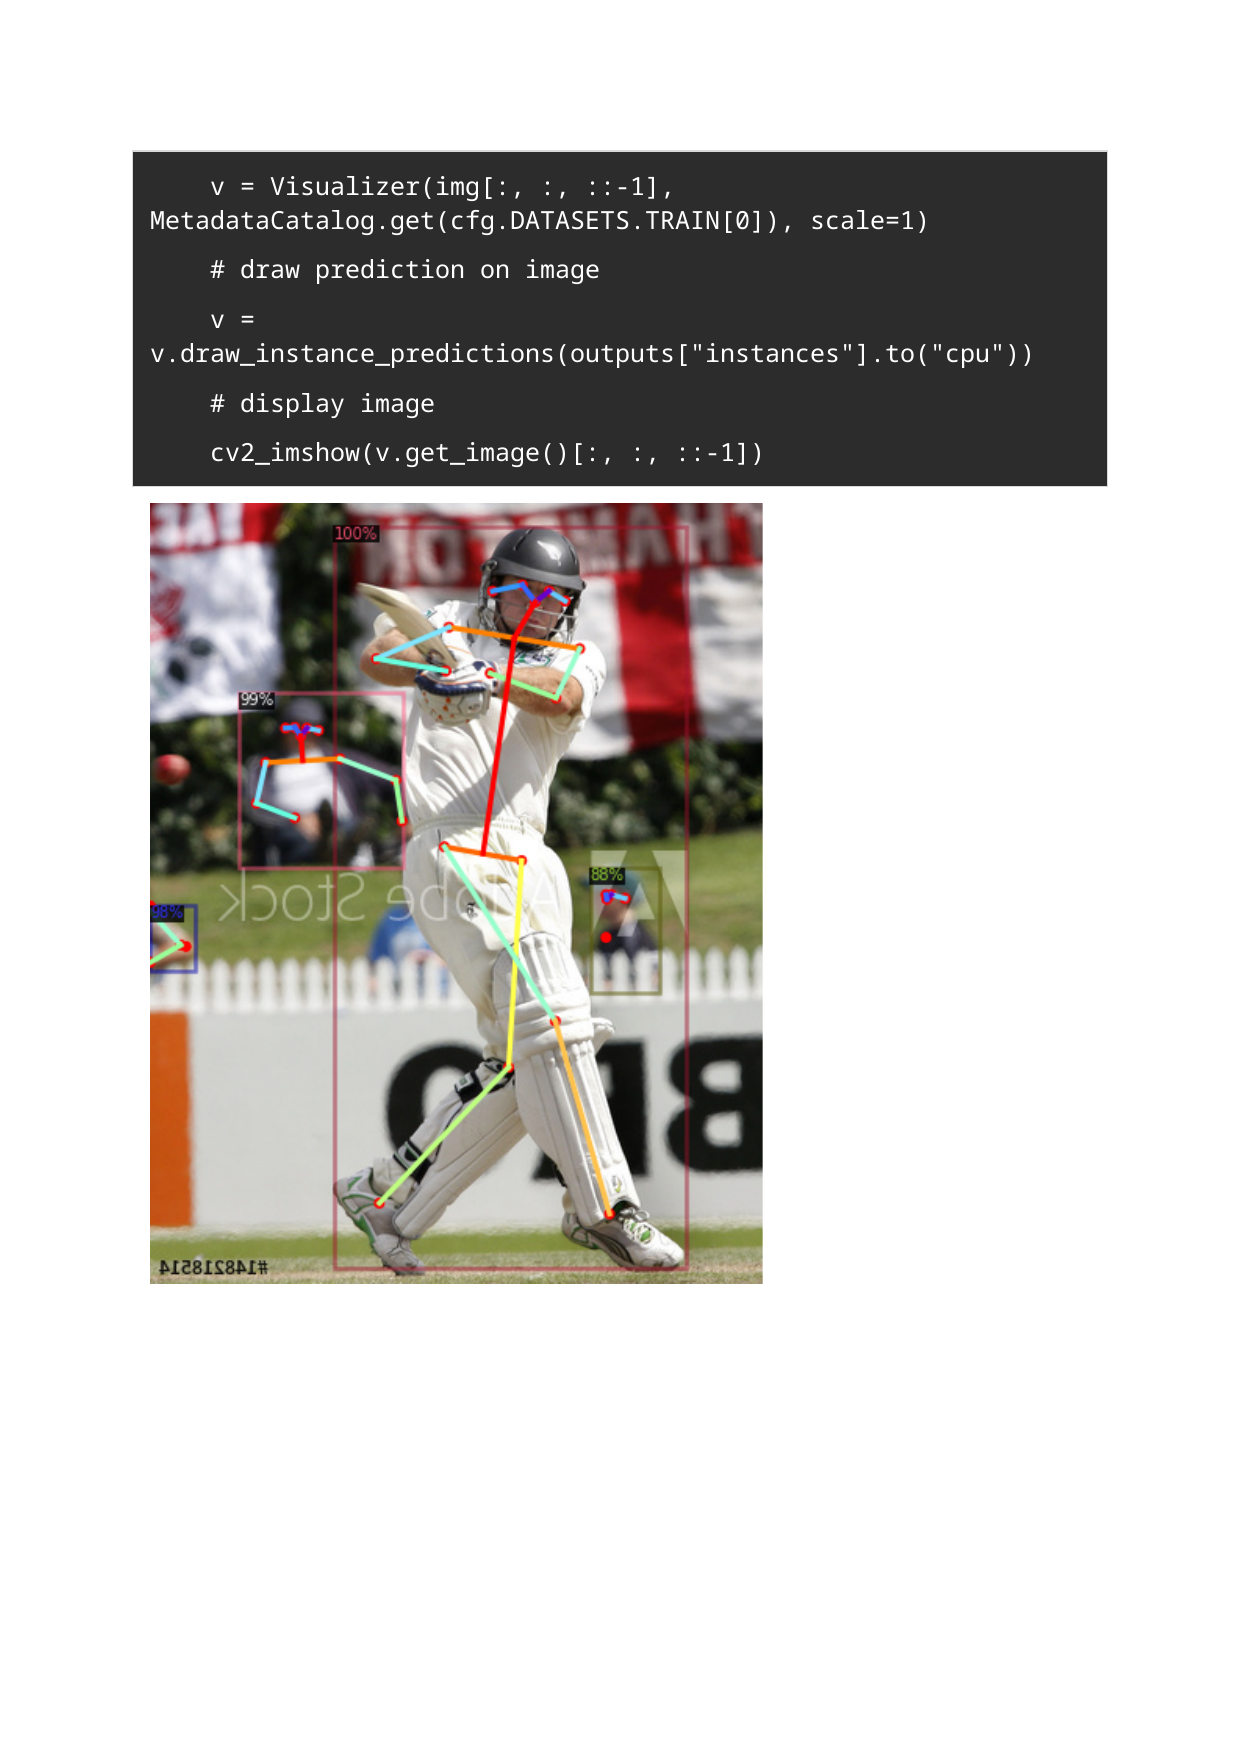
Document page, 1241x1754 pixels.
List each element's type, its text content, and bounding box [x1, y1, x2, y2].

text v = v.draw_instance_predictions(outputs["instances"].to("cpu")) [133, 283, 1107, 367]
text # display image [133, 367, 1107, 417]
text cv2_imshow(v.get_image()[:, :, ::-1]) [133, 417, 1107, 486]
text # draw prediction on image [133, 234, 1107, 283]
text v = Visualizer(img[:, :, ::-1], MetadataCatalog.get(cfg.DATASETS.TRAIN[0]), scale=1) [133, 152, 1107, 234]
picture [150, 503, 763, 1284]
